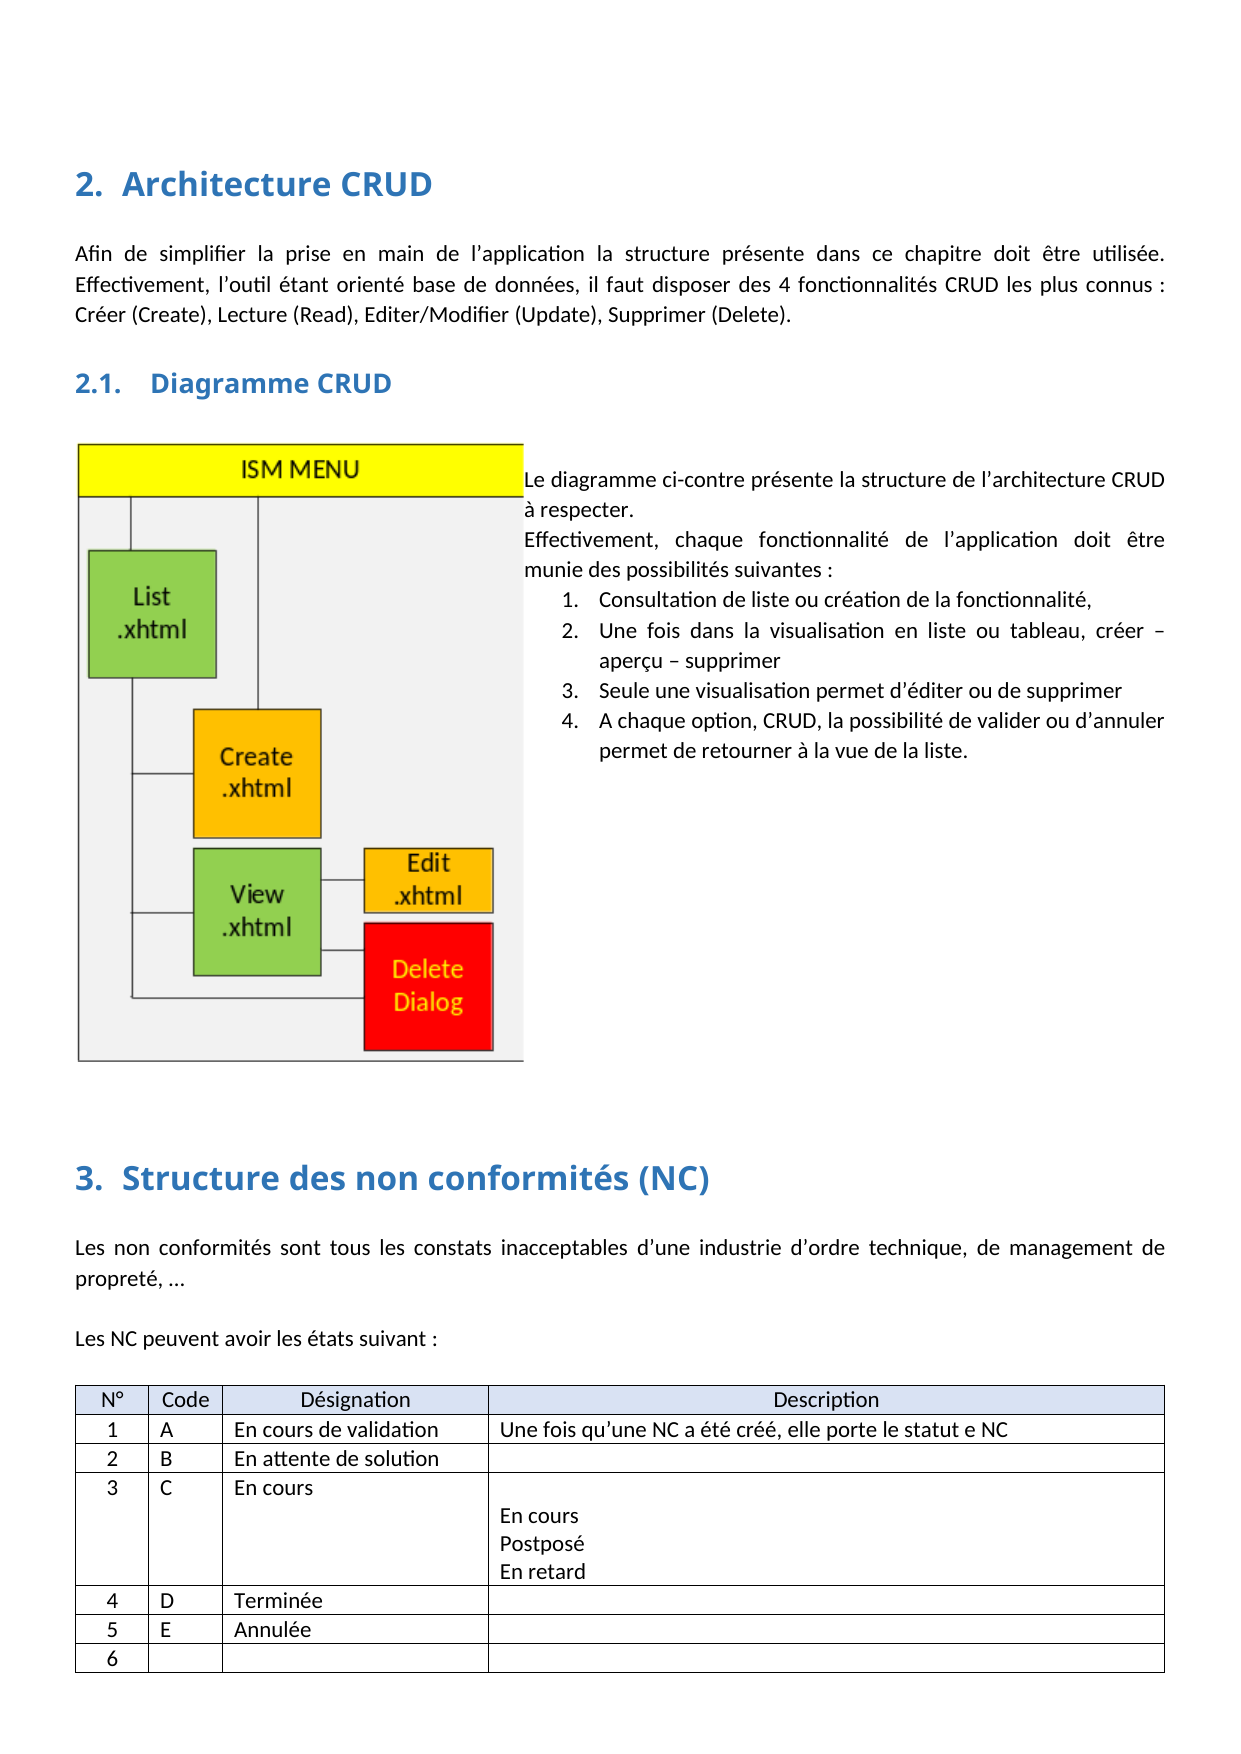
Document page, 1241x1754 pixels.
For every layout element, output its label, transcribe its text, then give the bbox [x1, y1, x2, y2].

text Effectivement, chaque fonctionnalité de l’application doit être munie des possibilités suivantes : [524, 525, 1165, 583]
table_cell En cours Postposé En retard [489, 1473, 1164, 1585]
list Consultation de liste ou création de la fonctionnalité, [524, 586, 1165, 614]
table_header Description [489, 1386, 1164, 1414]
table_cell [223, 1644, 488, 1672]
table_cell C [149, 1473, 222, 1585]
table_header Désignation [223, 1386, 488, 1414]
table_cell [149, 1644, 222, 1672]
subtitle Structure des non conformités (NC) [75, 1154, 1165, 1200]
table_cell 5 [76, 1615, 148, 1643]
text Les NC peuvent avoir les états suivant : [75, 1324, 1165, 1352]
table_cell [489, 1615, 1164, 1643]
table_cell 2 [76, 1444, 148, 1472]
table_cell 6 [76, 1644, 148, 1672]
table_cell 3 [76, 1473, 148, 1585]
table_cell [489, 1444, 1164, 1472]
table_cell En cours [223, 1473, 488, 1585]
table_cell Terminée [223, 1586, 488, 1614]
table_cell En cours de validation [223, 1415, 488, 1443]
table_header N° [76, 1386, 148, 1414]
list Seule une visualisation permet d’éditer ou de supprimer [524, 676, 1165, 704]
table_cell D [149, 1586, 222, 1614]
table_cell [489, 1586, 1164, 1614]
table_cell Une fois qu’une NC a été créé, elle porte le statut e NC [489, 1415, 1164, 1443]
text Les non conformités sont tous les constats inacceptables d’une industrie d’ordre technique, de management de propreté, … [75, 1233, 1165, 1292]
table_header Code [149, 1386, 222, 1414]
list Une fois dans la visualisation en liste ou tableau, créer – aperçu – supprimer [524, 616, 1165, 674]
table_cell B [149, 1444, 222, 1472]
table_cell En attente de solution [223, 1444, 488, 1472]
table_cell 1 [76, 1415, 148, 1443]
text Afin de simplifier la prise en main de l’application la structure présente dans ce chapitre doit être utilisée. Effectivement, l’outil étant orienté base de données, il faut disposer des 4 fonctionnalités CRUD les plus connus : Créer (Create), Lecture (Read), Editer/Modifier (Update), Supprimer (Delete). [75, 239, 1165, 328]
table_cell 4 [76, 1586, 148, 1614]
list A chaque option, CRUD, la possibilité de valider ou d’annuler permet de retourner à la vue de la liste. [524, 706, 1165, 765]
table_cell [489, 1644, 1164, 1672]
subtitle Diagramme CRUD [75, 364, 1165, 401]
text Le diagramme ci-contre présente la structure de l’architecture CRUD à respecter. [524, 465, 1165, 523]
subtitle Architecture CRUD [75, 160, 1165, 206]
table_cell A [149, 1415, 222, 1443]
table_cell Annulée [223, 1615, 488, 1643]
table_cell E [149, 1615, 222, 1643]
